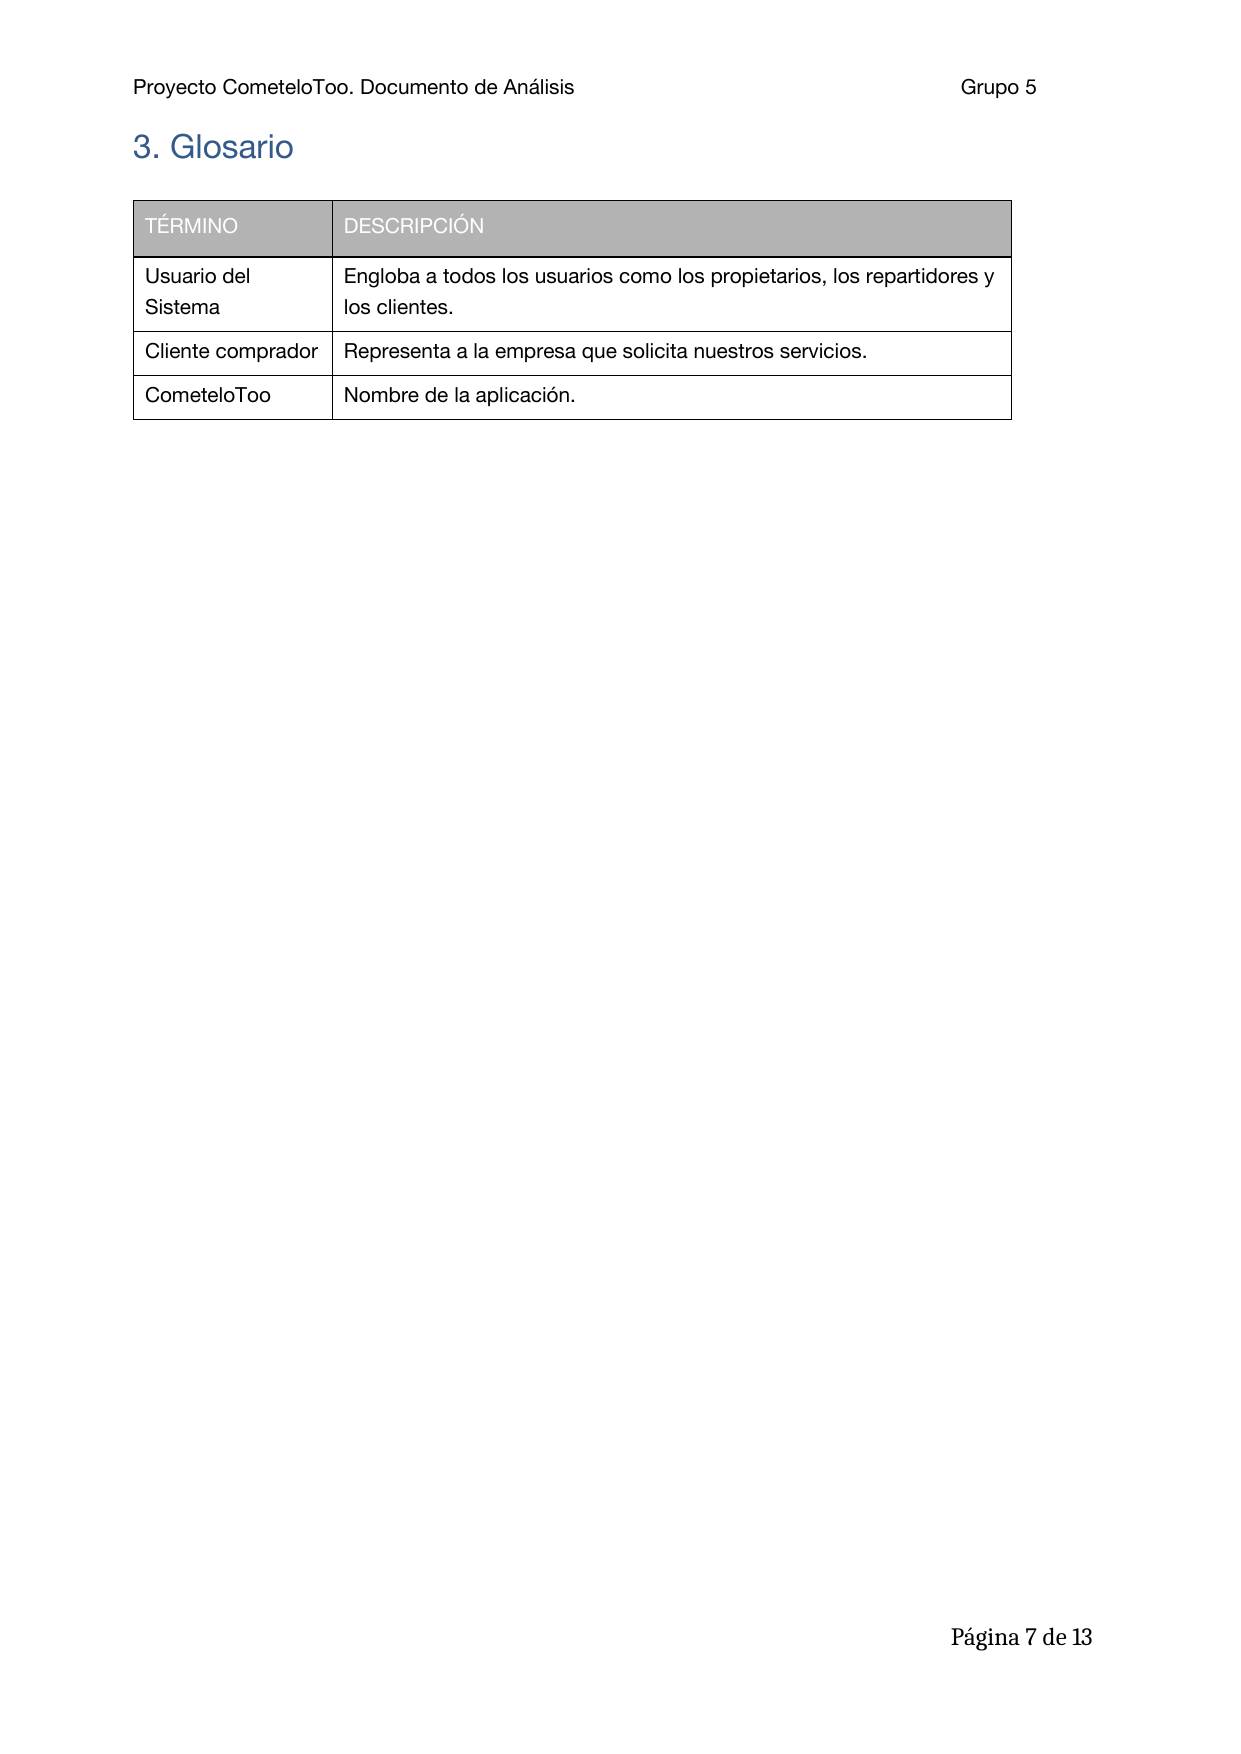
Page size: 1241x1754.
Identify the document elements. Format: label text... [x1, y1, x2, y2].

table_cell Cliente comprador [134, 332, 332, 374]
table_cell Engloba a todos los usuarios como los propietarios, los repartidores y los clientes. [333, 258, 1011, 331]
table_header DESCRIPCIÓN [333, 201, 1011, 256]
table_cell Usuario del Sistema [134, 258, 332, 331]
table_cell CometeloToo [134, 376, 332, 419]
table_header TÉRMINO [134, 201, 332, 256]
table_cell Representa a la empresa que solicita nuestros servicios. [333, 332, 1011, 374]
subtitle 3. Glosario [133, 126, 1092, 168]
table_cell Nombre de la aplicación. [333, 376, 1011, 419]
